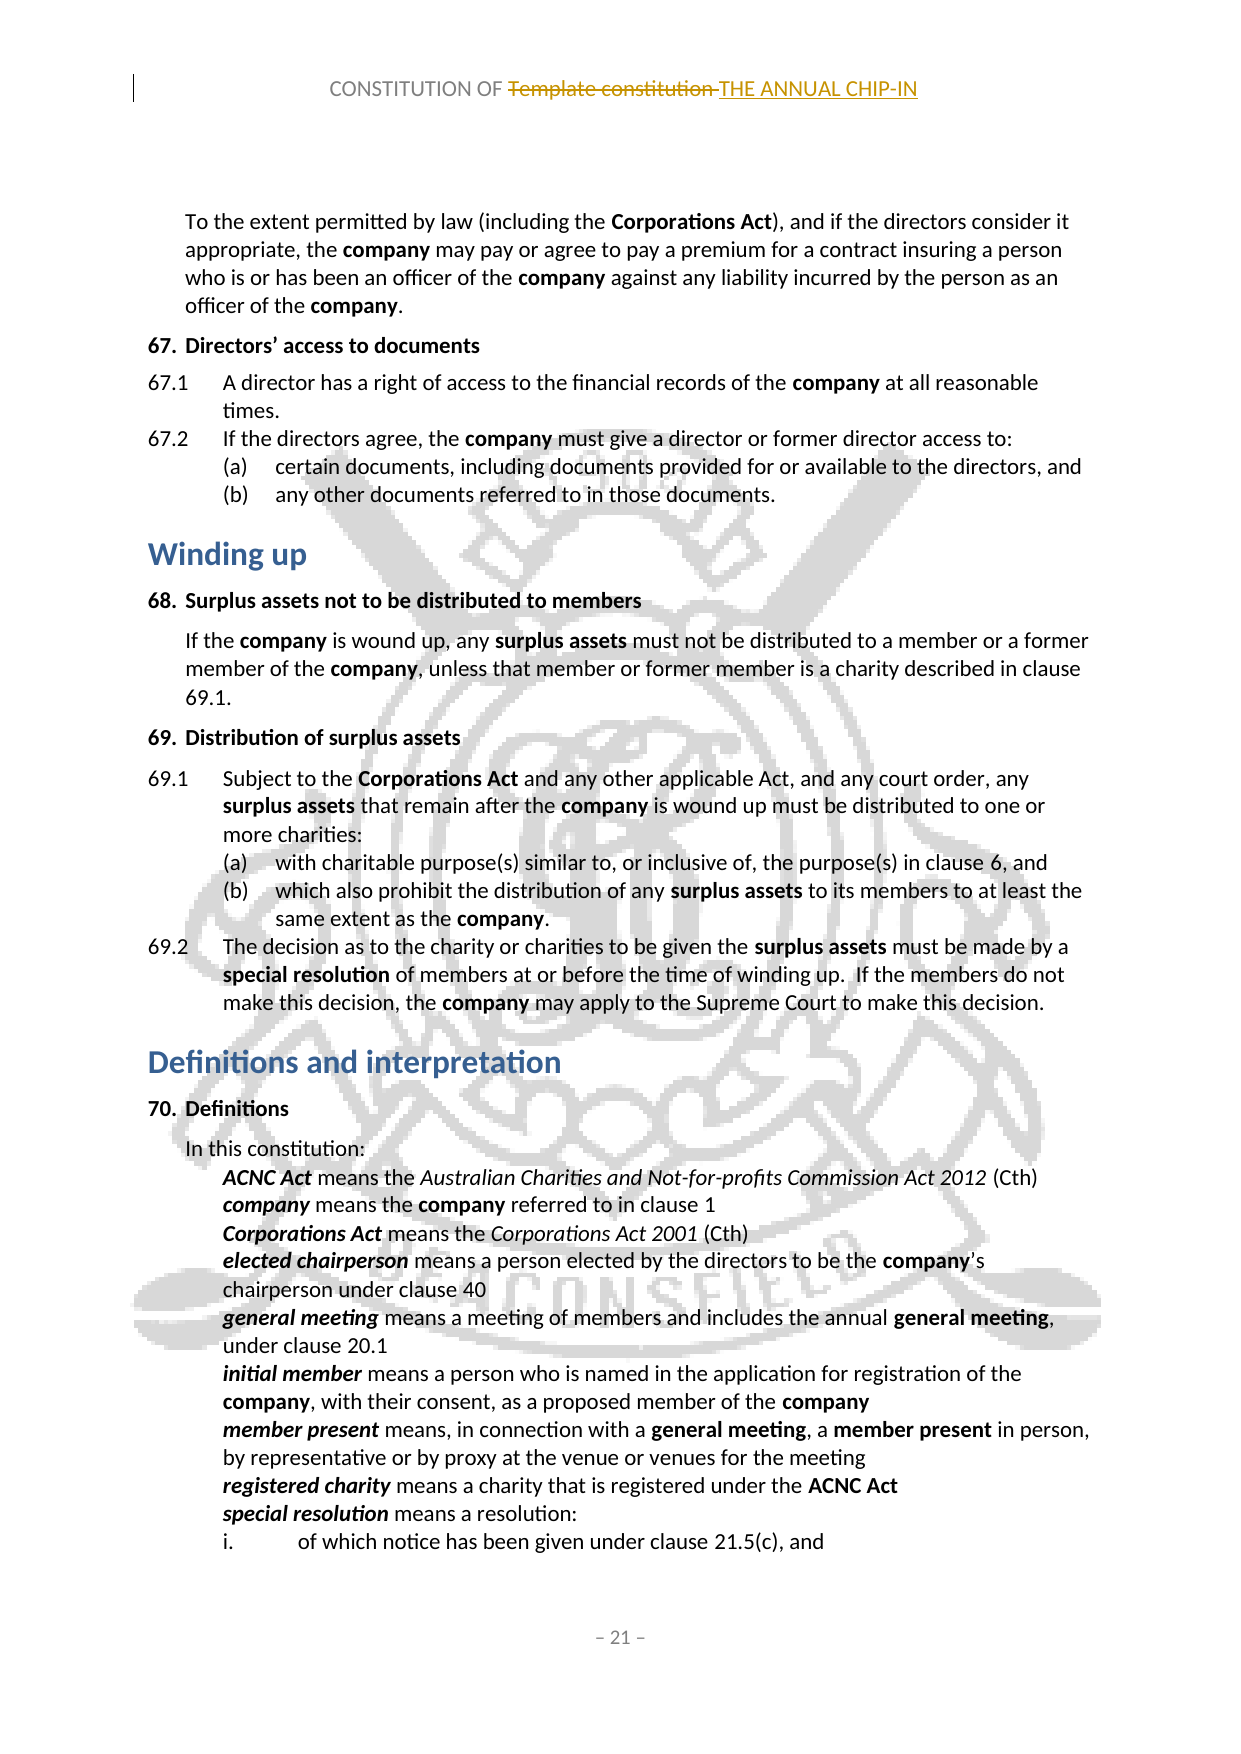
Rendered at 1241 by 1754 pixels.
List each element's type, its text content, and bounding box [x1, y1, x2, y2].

text special resolution means a resolution: [223, 1499, 1092, 1527]
list The decision as to the charity or charities to be given the surplus assets must be made by a special resolution of members at or before the time of winding up. If the members do not make this decision, the company may apply to the Supreme Court to make this decision. [148, 932, 1092, 1016]
list Directors’ access to documents [148, 331, 1092, 359]
subtitle Definitions and interpretation [148, 1041, 1092, 1082]
list certain documents, including documents provided for or available to the directors, and [223, 452, 1092, 480]
subtitle Winding up [148, 533, 1092, 573]
list of which notice has been given under clause 21.5(c), and [223, 1527, 1092, 1555]
list To the extent permitted by law (including the Corporations Act), and if the directors consider it appropriate, the company may pay or agree to pay a premium for a contract insuring a person who is or has been an officer of the company against any liability incurred by the person as an officer of the company. [185, 207, 1092, 319]
list company means the company referred to in clause 1 [223, 1191, 1092, 1219]
list If the directors agree, the company must give a director or former director access to: [148, 424, 1092, 452]
list general meeting means a meeting of members and includes the annual general meeting, under clause 20.1 [223, 1303, 1092, 1359]
list initial member means a person who is named in the application for registration of the company, with their consent, as a proposed member of the company [223, 1359, 1092, 1415]
list ACNC Act means the Australian Charities and Not-for-profits Commission Act 2012 (Cth) [223, 1163, 1092, 1191]
list any other documents referred to in those documents. [223, 480, 1092, 508]
list with charitable purpose(s) similar to, or inclusive of, the purpose(s) in clause 6, and [223, 848, 1092, 876]
list elected chairperson means a person elected by the directors to be the company’s chairperson under clause 40 [223, 1247, 1092, 1303]
list A director has a right of access to the financial records of the company at all reasonable times. [148, 368, 1092, 424]
list Definitions [148, 1094, 1092, 1122]
list Corporations Act means the Corporations Act 2001 (Cth) [223, 1219, 1092, 1247]
list Surplus assets not to be distributed to members [148, 586, 1092, 614]
list member present means, in connection with a general meeting, a member present in person, by representative or by proxy at the venue or venues for the meeting [223, 1415, 1092, 1471]
list Subject to the Corporations Act and any other applicable Act, and any court order, any surplus assets that remain after the company is wound up must be distributed to one or more charities: [148, 764, 1092, 848]
list If the company is wound up, any surplus assets must not be distributed to a member or a former member of the company, unless that member or former member is a charity described in clause 69.1. [185, 627, 1092, 711]
text In this constitution: [185, 1134, 1092, 1163]
list which also prohibit the distribution of any surplus assets to its members to at least the same extent as the company. [223, 876, 1092, 932]
list registered charity means a charity that is registered under the ACNC Act [223, 1471, 1092, 1499]
list Distribution of surplus assets [148, 723, 1092, 751]
